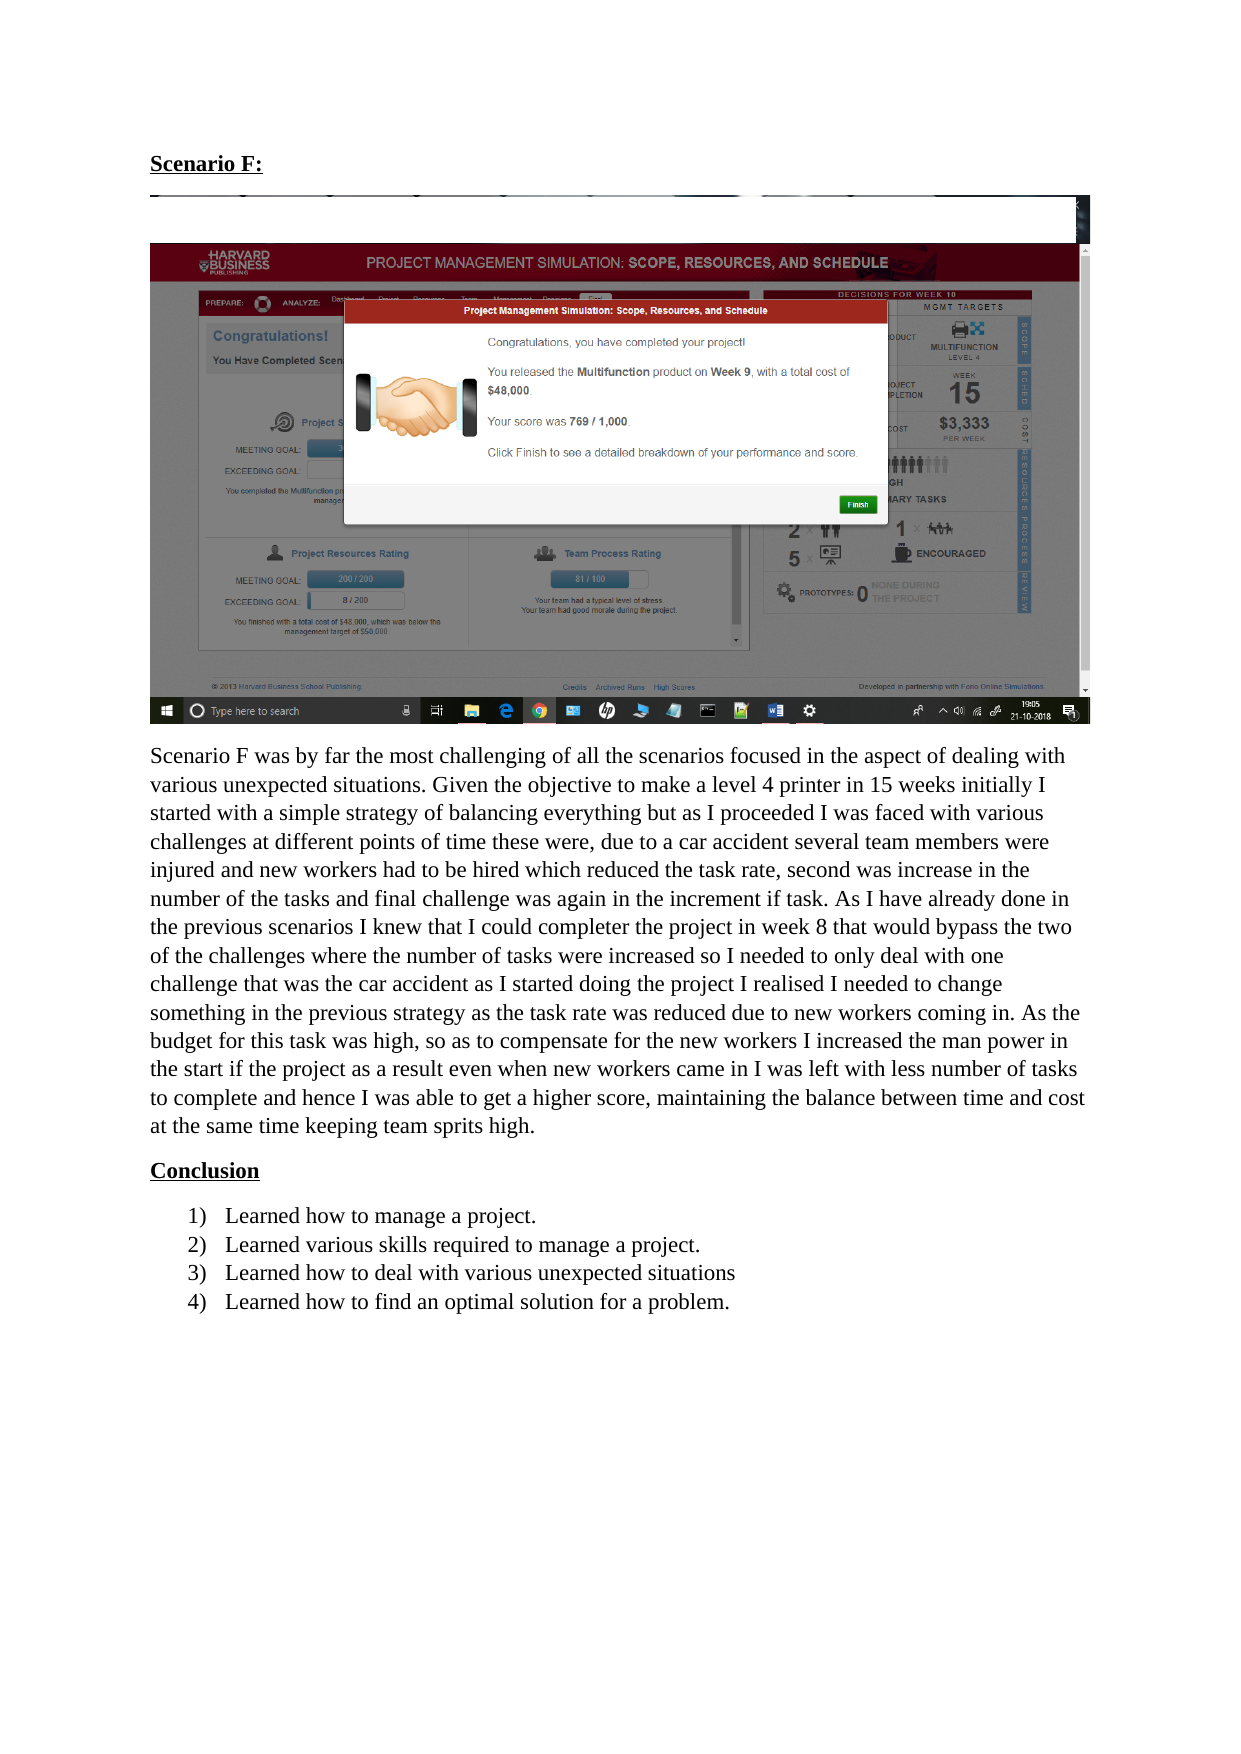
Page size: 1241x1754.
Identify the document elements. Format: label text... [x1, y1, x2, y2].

list Learned various skills required to manage a project. [187, 1231, 1090, 1257]
text Conclusion [150, 1157, 1090, 1184]
list Learned how to deal with various unexpected situations [187, 1259, 1090, 1286]
text Scenario F: [150, 150, 1090, 176]
text Scenario F was by far the most challenging of all the scenarios focused in the aspect of dealing with various unexpected situations. Given the objective to make a level 4 printer in 15 weeks initially I started with a simple strategy of balancing everything but as I proceeded I was faced with various challenges at different points of time these were, due to a car accident several team members were injured and new workers had to be hired which reduced the task rate, second was increase in the number of the tasks and final challenge was again in the increment if task. As I have already done in the previous scenarios I knew that I could completer the project in week 8 that would bypass the two of the challenges where the number of tasks were increased so I needed to only deal with one challenge that was the car accident as I started doing the project I realised I needed to change something in the previous strategy as the task rate was reduced due to new workers coming in. As the budget for this task was high, so as to compensate for the new workers I increased the man power in the start if the project as a result even when new workers came in I was left with less number of tasks to complete and hence I was able to get a higher score, maintaining the balance between time and cost at the same time keeping team sprits high. [150, 743, 1090, 1139]
list Learned how to manage a project. [187, 1202, 1090, 1229]
list Learned how to find an optimal solution for a problem. [187, 1288, 1090, 1314]
picture [150, 195, 1091, 724]
